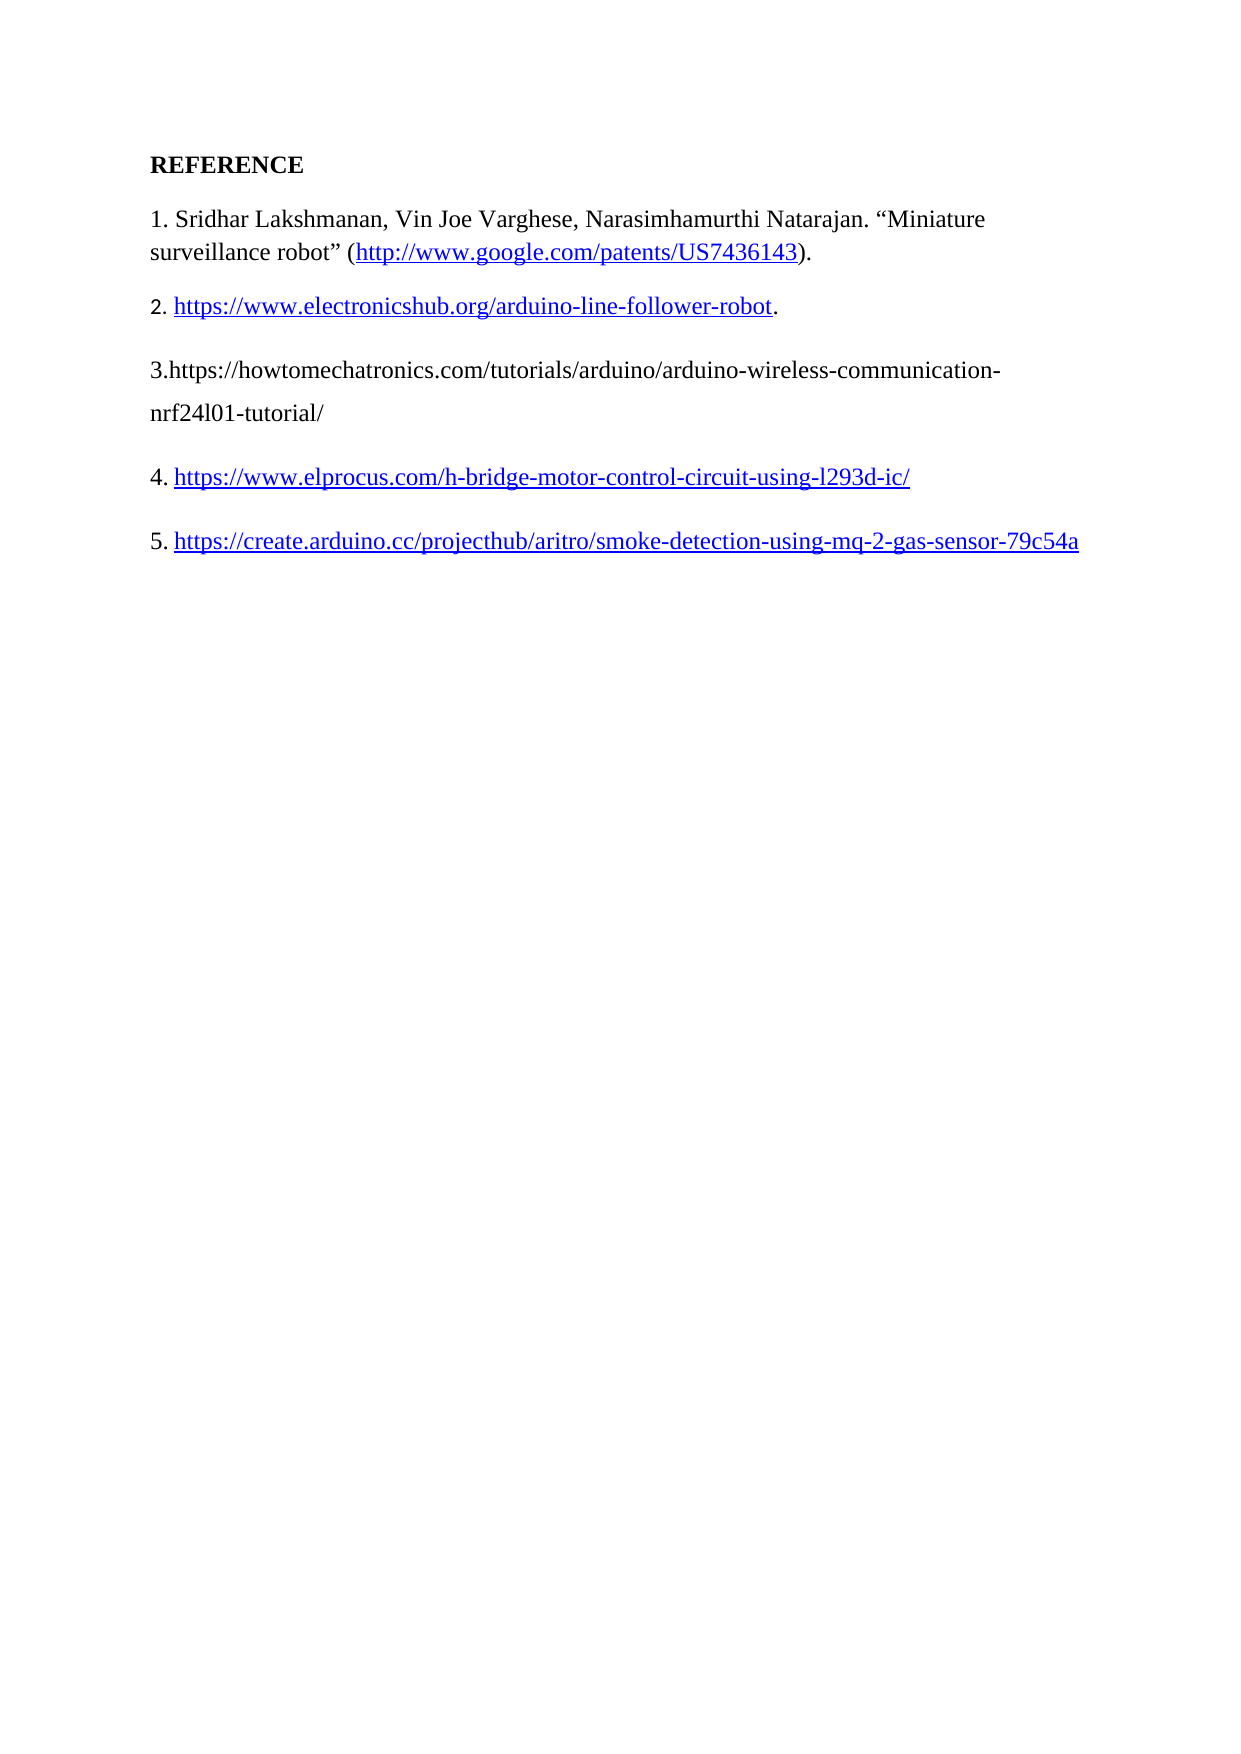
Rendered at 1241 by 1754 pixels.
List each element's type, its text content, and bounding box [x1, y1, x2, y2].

text 2. https://www.electronicshub.org/arduino-line-follower-robot. [150, 291, 1090, 320]
text REFERENCE [150, 150, 1090, 179]
text 4. https://www.elprocus.com/h-bridge-motor-control-circuit-using-l293d-ic/ [150, 462, 1090, 491]
text 3.https://howtomechatronics.com/tutorials/arduino/arduino-wireless-communication-nrf24l01-tutorial/ [150, 355, 1090, 427]
text 1. Sridhar Lakshmanan, Vin Joe Varghese, Narasimhamurthi Natarajan. “Miniature surveillance robot” (http://www.google.com/patents/US7436143). [150, 204, 1090, 266]
text 5. https://create.arduino.cc/projecthub/aritro/smoke-detection-using-mq-2-gas-sensor-79c54a [150, 526, 1090, 555]
